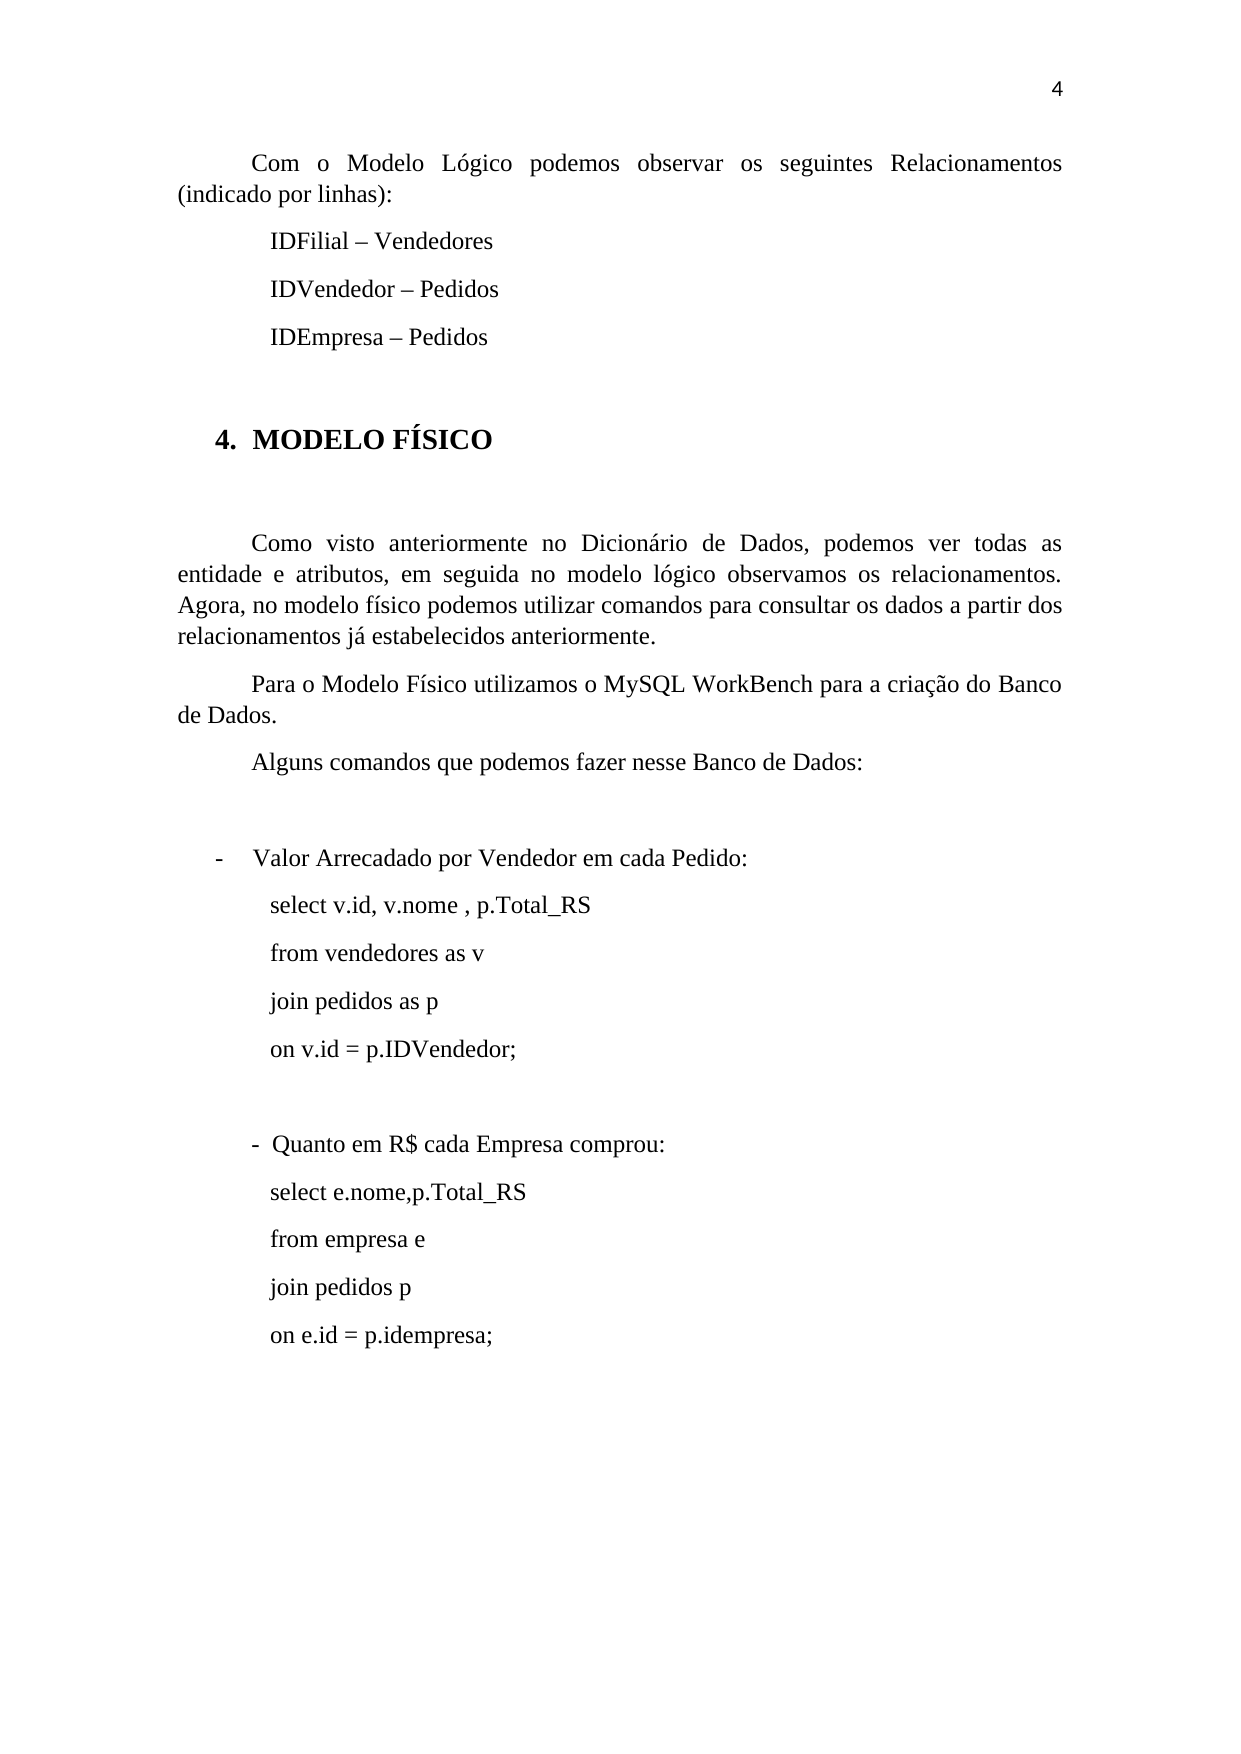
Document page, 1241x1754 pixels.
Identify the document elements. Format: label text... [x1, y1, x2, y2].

text Para o Modelo Físico utilizamos o MySQL WorkBench para a criação do Banco de Dados. [177, 669, 1063, 728]
text Com o Modelo Lógico podemos observar os seguintes Relacionamentos (indicado por linhas): [177, 148, 1063, 207]
text Como visto anteriormente no Dicionário de Dados, podemos ver todas as entidade e atributos, em seguida no modelo lógico observamos os relacionamentos. Agora, no modelo físico podemos utilizar comandos para consultar os dados a partir dos relacionamentos já estabelecidos anteriormente. [177, 528, 1063, 650]
text - Quanto em R$ cada Empresa comprou: [177, 1129, 1063, 1158]
text on v.id = p.IDVendedor; [177, 1034, 1063, 1062]
text IDEmpresa – Pedidos [177, 322, 1063, 351]
text from empresa e [177, 1224, 1063, 1253]
text select e.nome,p.Total_RS [177, 1177, 1063, 1206]
text on e.id = p.idempresa; [177, 1320, 1063, 1349]
text IDFilial – Vendedores [177, 226, 1063, 255]
list MODELO FÍSICO [215, 422, 1063, 456]
text join pedidos p [177, 1272, 1063, 1301]
text IDVendedor – Pedidos [177, 274, 1063, 303]
text Alguns comandos que podemos fazer nesse Banco de Dados: [177, 747, 1063, 776]
list Valor Arrecadado por Vendedor em cada Pedido: [215, 843, 1063, 872]
text from vendedores as v [177, 938, 1063, 967]
text join pedidos as p [177, 986, 1063, 1015]
text select v.id, v.nome , p.Total_RS [177, 891, 1063, 919]
